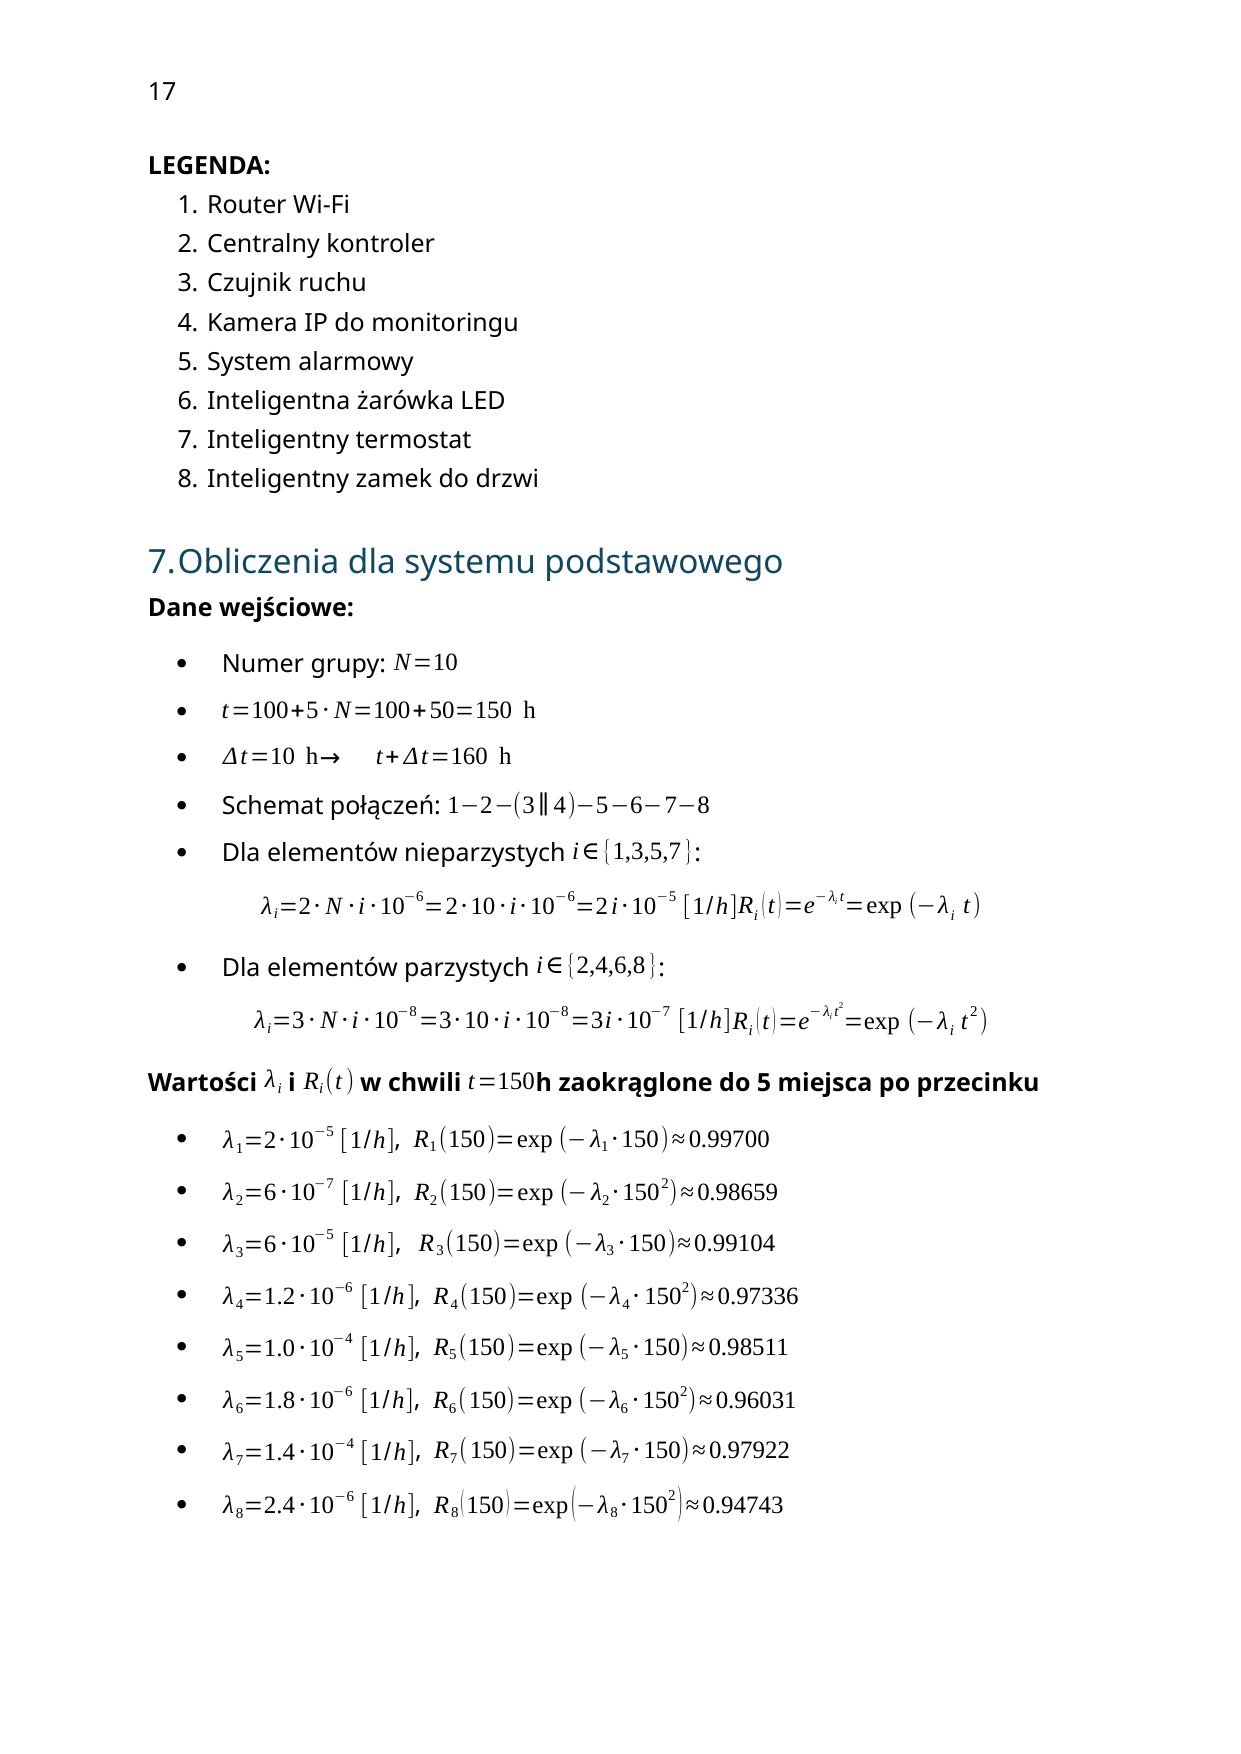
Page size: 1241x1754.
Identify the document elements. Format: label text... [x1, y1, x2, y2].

list Inteligentny termostat [177, 422, 1093, 456]
list Centralny kontroler [177, 226, 1093, 260]
subtitle Obliczenia dla systemu podstawowego [148, 538, 1093, 583]
text Dla elementów parzystych : [177, 949, 1093, 983]
list Czujnik ruchu [177, 265, 1093, 299]
text Dla elementów nieparzystych : [177, 835, 1093, 869]
list Inteligentny zamek do drzwi [177, 461, 1093, 495]
text Dane wejściowe: [148, 590, 1093, 624]
list Kamera IP do monitoringu [177, 304, 1093, 338]
list Router Wi-Fi [177, 187, 1093, 221]
text , [177, 1276, 1093, 1315]
list System alarmowy [177, 343, 1093, 377]
text , [177, 1120, 1093, 1159]
text , [177, 1224, 1093, 1263]
text , [177, 1328, 1093, 1367]
text , [177, 1432, 1093, 1471]
text Numer grupy: [177, 646, 1093, 680]
text , [177, 1484, 1093, 1524]
text , [177, 1380, 1093, 1419]
text Schemat połączeń: [177, 788, 1093, 822]
text → [177, 739, 1093, 774]
text , [177, 1172, 1093, 1211]
text LEGENDA: [148, 148, 1093, 182]
list Inteligentna żarówka LED [177, 383, 1093, 417]
text Wartości i w chwili h zaokrąglone do 5 miejsca po przecinku [148, 1064, 1093, 1098]
